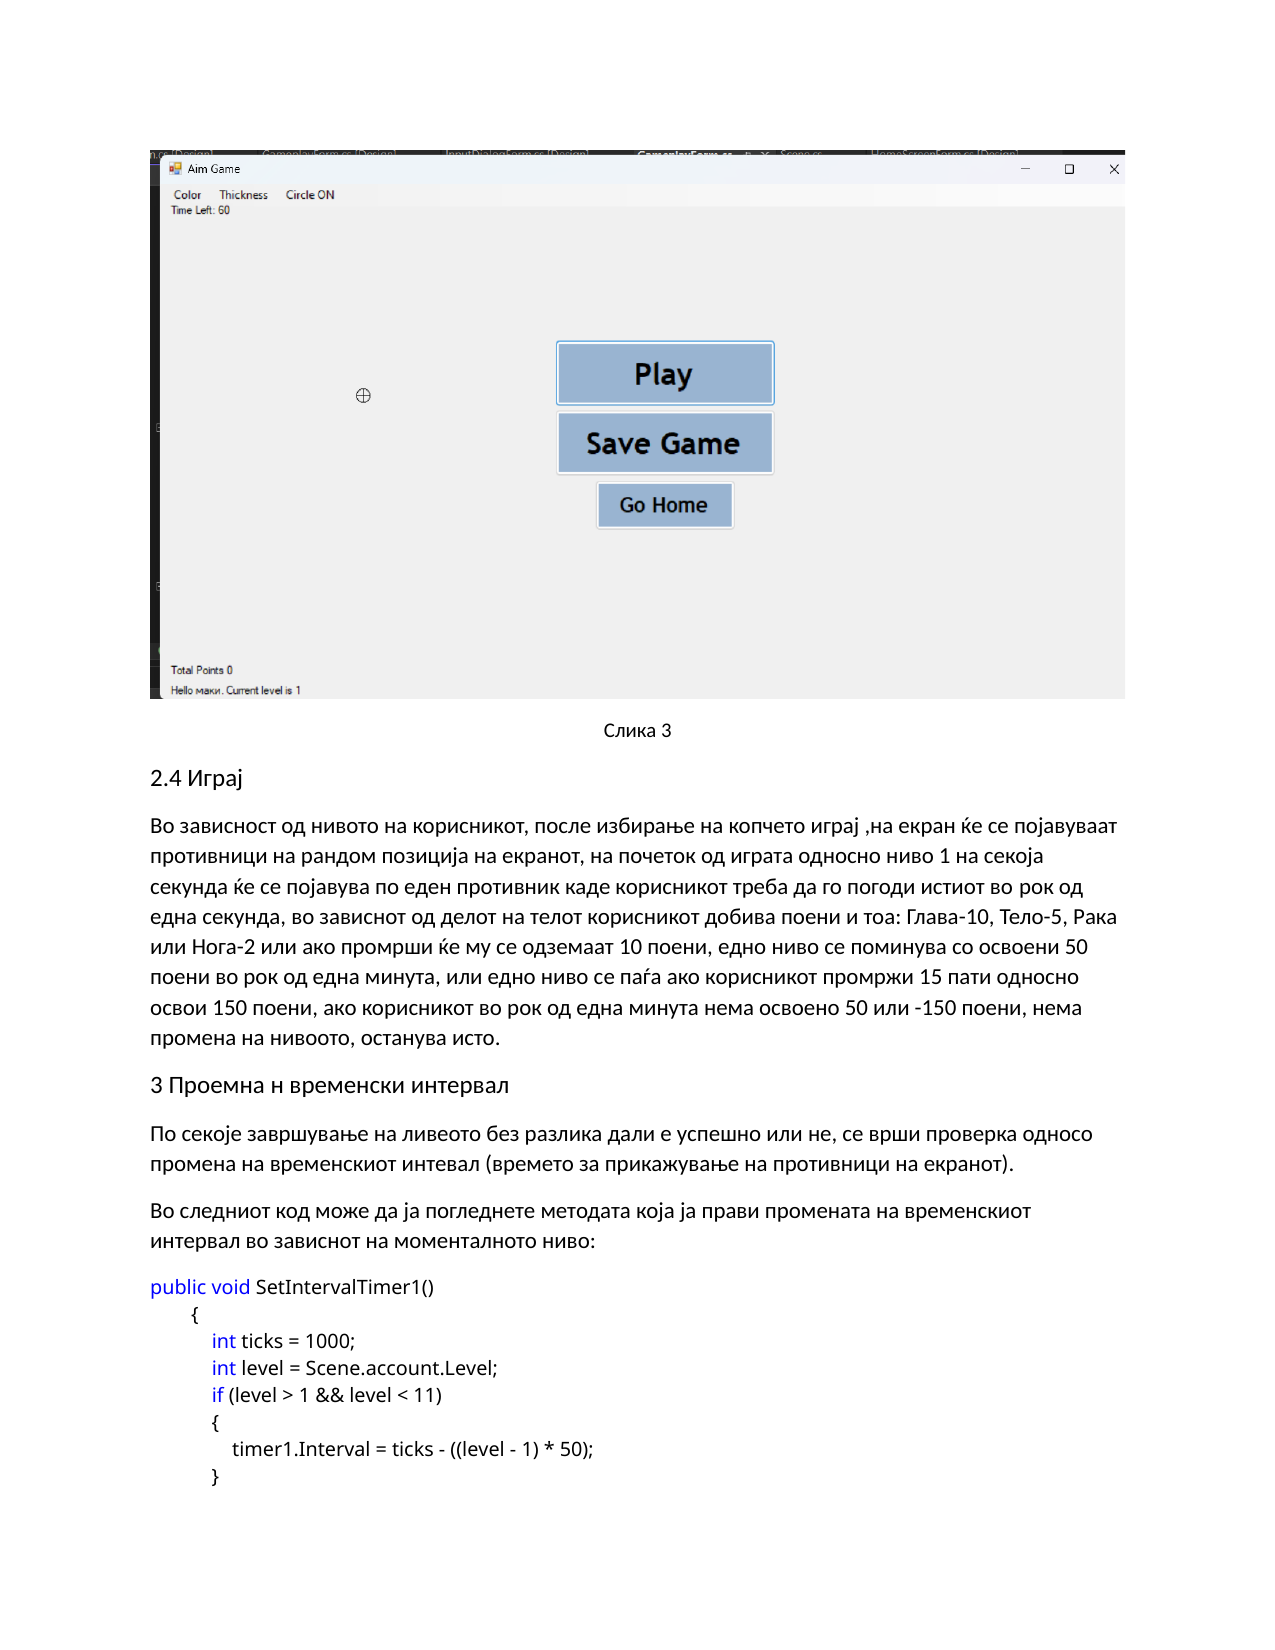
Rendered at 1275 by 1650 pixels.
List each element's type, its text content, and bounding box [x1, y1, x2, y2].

text } [150, 1462, 1125, 1489]
text Слика 3 [150, 718, 1125, 743]
text int level = Scene.account.Level; [150, 1354, 1125, 1381]
text timer1.Interval = ticks - ((level - 1) * 50); [150, 1435, 1125, 1462]
text 3 Проемна н временски интервал [150, 1070, 1125, 1100]
text По секоје завршување на ливеото без разлика дали е успешно или не, се врши проверка односо промена на временскиот интевал (времето за прикажување на противници на екранот). [150, 1119, 1125, 1177]
text Во следниот код може да ја погледнете методата која ја прави промената на временскиот интервал во зависнот на моменталното ниво: [150, 1196, 1125, 1254]
text 2.4 Играј [150, 762, 1125, 792]
text { [150, 1300, 1125, 1327]
text int ticks = 1000; [150, 1327, 1125, 1354]
text public void SetIntervalTimer1() [150, 1273, 1125, 1300]
text if (level > 1 && level < 11) [150, 1381, 1125, 1408]
text Во зависност од нивото на корисникот, после избирање на копчето играј ,на екран ќе се појавуваат противници на рандом позиција на екранот, на почеток од играта односно ниво 1 на секоја секунда ќе се појавува по еден противник каде корисникот треба да го погоди истиот во рок од една секунда, во зависнот од делот на телот корисникот добива поени и тоа: Глава-10, Тело-5, Рака или Нога-2 или ако промрши ќе му се одземаат 10 поени, едно ниво се поминува со освоени 50 поени во рок од една минута, или едно ниво се паѓа ако корисникот промржи 15 пати односно освои 150 поени, ако корисникот во рок од една минута нема освоено 50 или -150 поени, нема промена на нивоото, останува исто. [150, 811, 1125, 1051]
text { [150, 1408, 1125, 1435]
picture [150, 150, 1125, 699]
